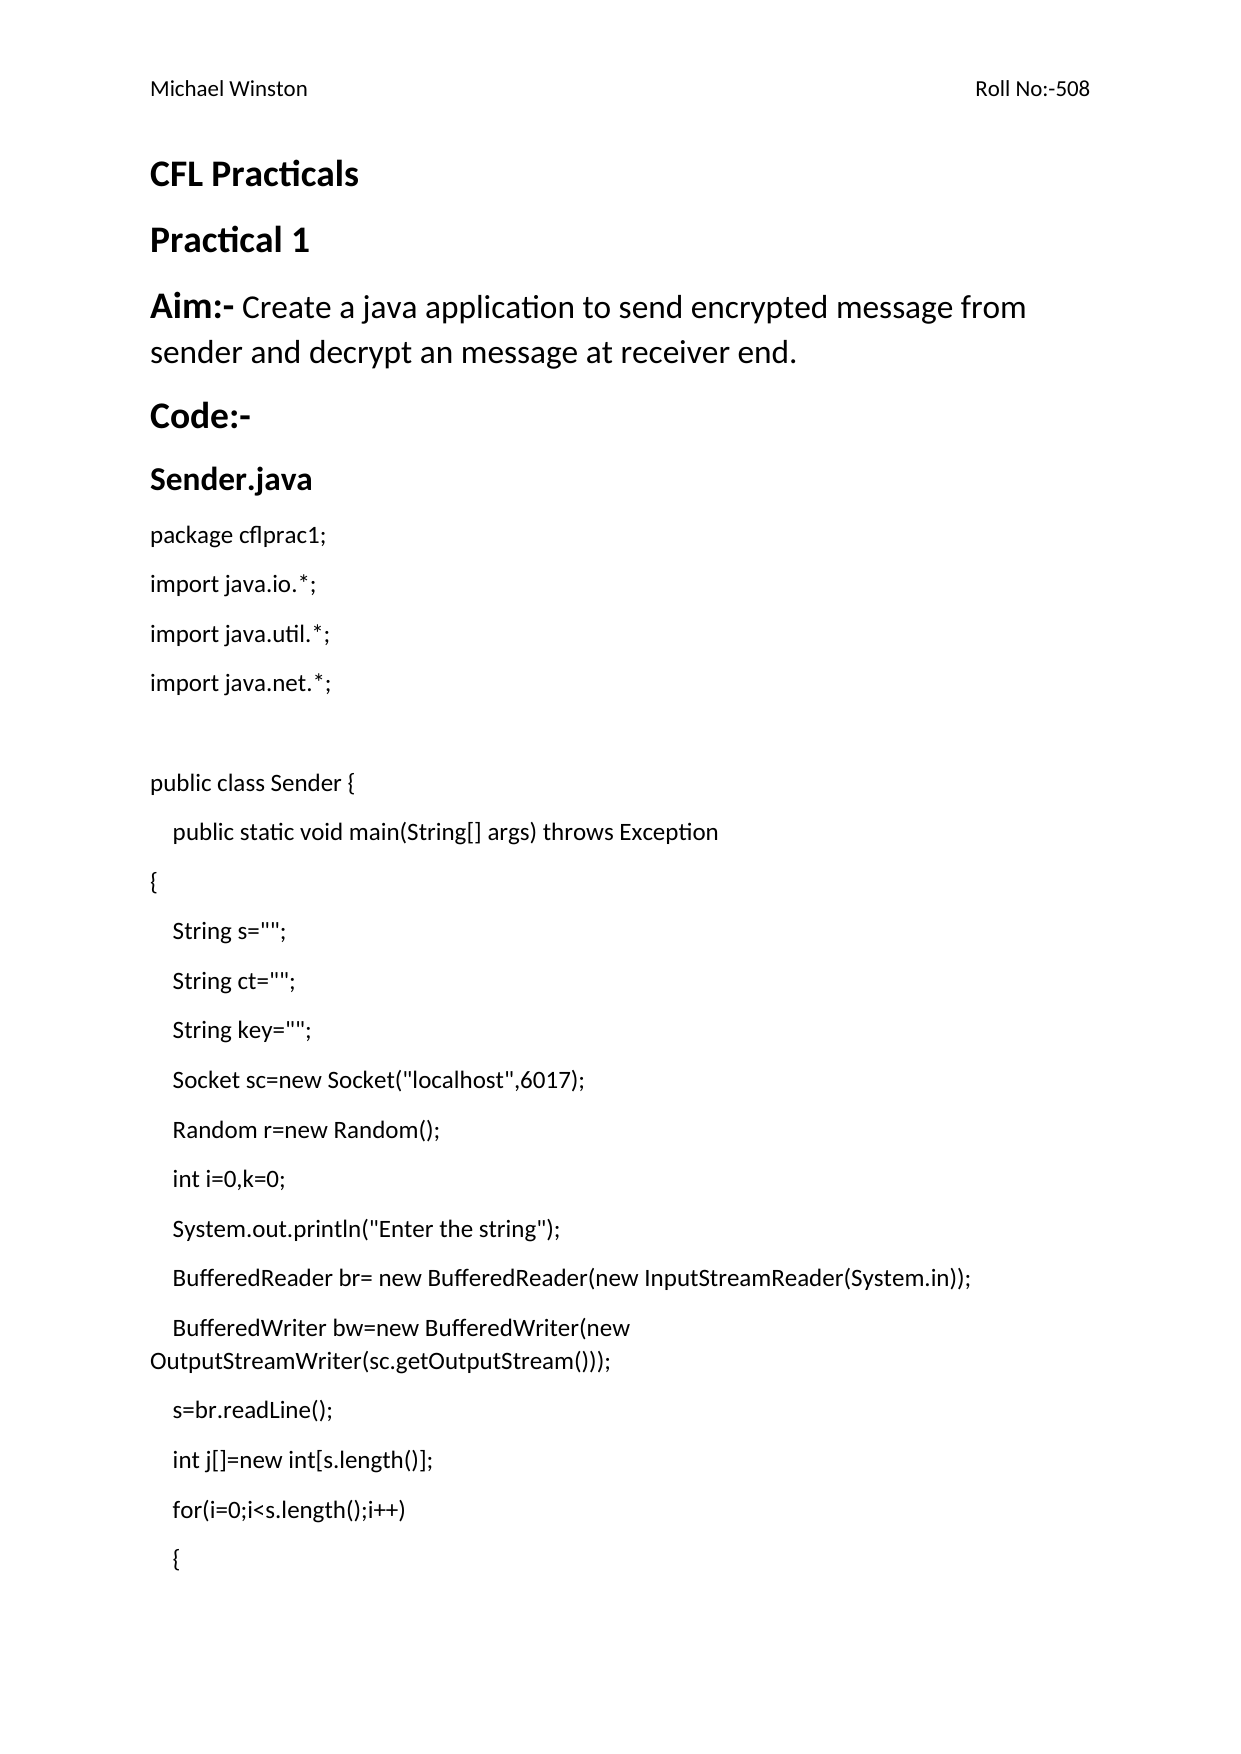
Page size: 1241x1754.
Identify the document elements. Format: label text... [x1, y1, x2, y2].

text Code:- [150, 392, 1090, 438]
text import java.io.*; [150, 568, 1090, 599]
text { [150, 866, 1090, 896]
text for(i=0;i<s.length();i++) [150, 1494, 1090, 1524]
text int j[]=new int[s.length()]; [150, 1444, 1090, 1475]
text public class Sender { [150, 767, 1090, 797]
text int i=0,k=0; [150, 1163, 1090, 1194]
text Practical 1 [150, 216, 1090, 262]
text String s=""; [150, 915, 1090, 946]
text import java.net.*; [150, 667, 1090, 698]
text CFL Practicals [150, 150, 1090, 196]
text String ct=""; [150, 965, 1090, 996]
text package cflprac1; [150, 519, 1090, 549]
text BufferedReader br= new BufferedReader(new InputStreamReader(System.in)); [150, 1262, 1090, 1293]
text Sender.java [150, 458, 1090, 499]
text Aim:- Create a java application to send encrypted message from sender and decrypt an message at receiver end. [150, 282, 1090, 372]
text BufferedWriter bw=new BufferedWriter(new OutputStreamWriter(sc.getOutputStream())); [150, 1312, 1090, 1376]
text public static void main(String[] args) throws Exception [150, 816, 1090, 847]
text { [150, 1543, 1090, 1574]
text System.out.println("Enter the string"); [150, 1213, 1090, 1243]
text String key=""; [150, 1014, 1090, 1045]
text Socket sc=new Socket("localhost",6017); [150, 1064, 1090, 1095]
text import java.util.*; [150, 618, 1090, 648]
text Random r=new Random(); [150, 1114, 1090, 1144]
text s=br.readLine(); [150, 1394, 1090, 1425]
